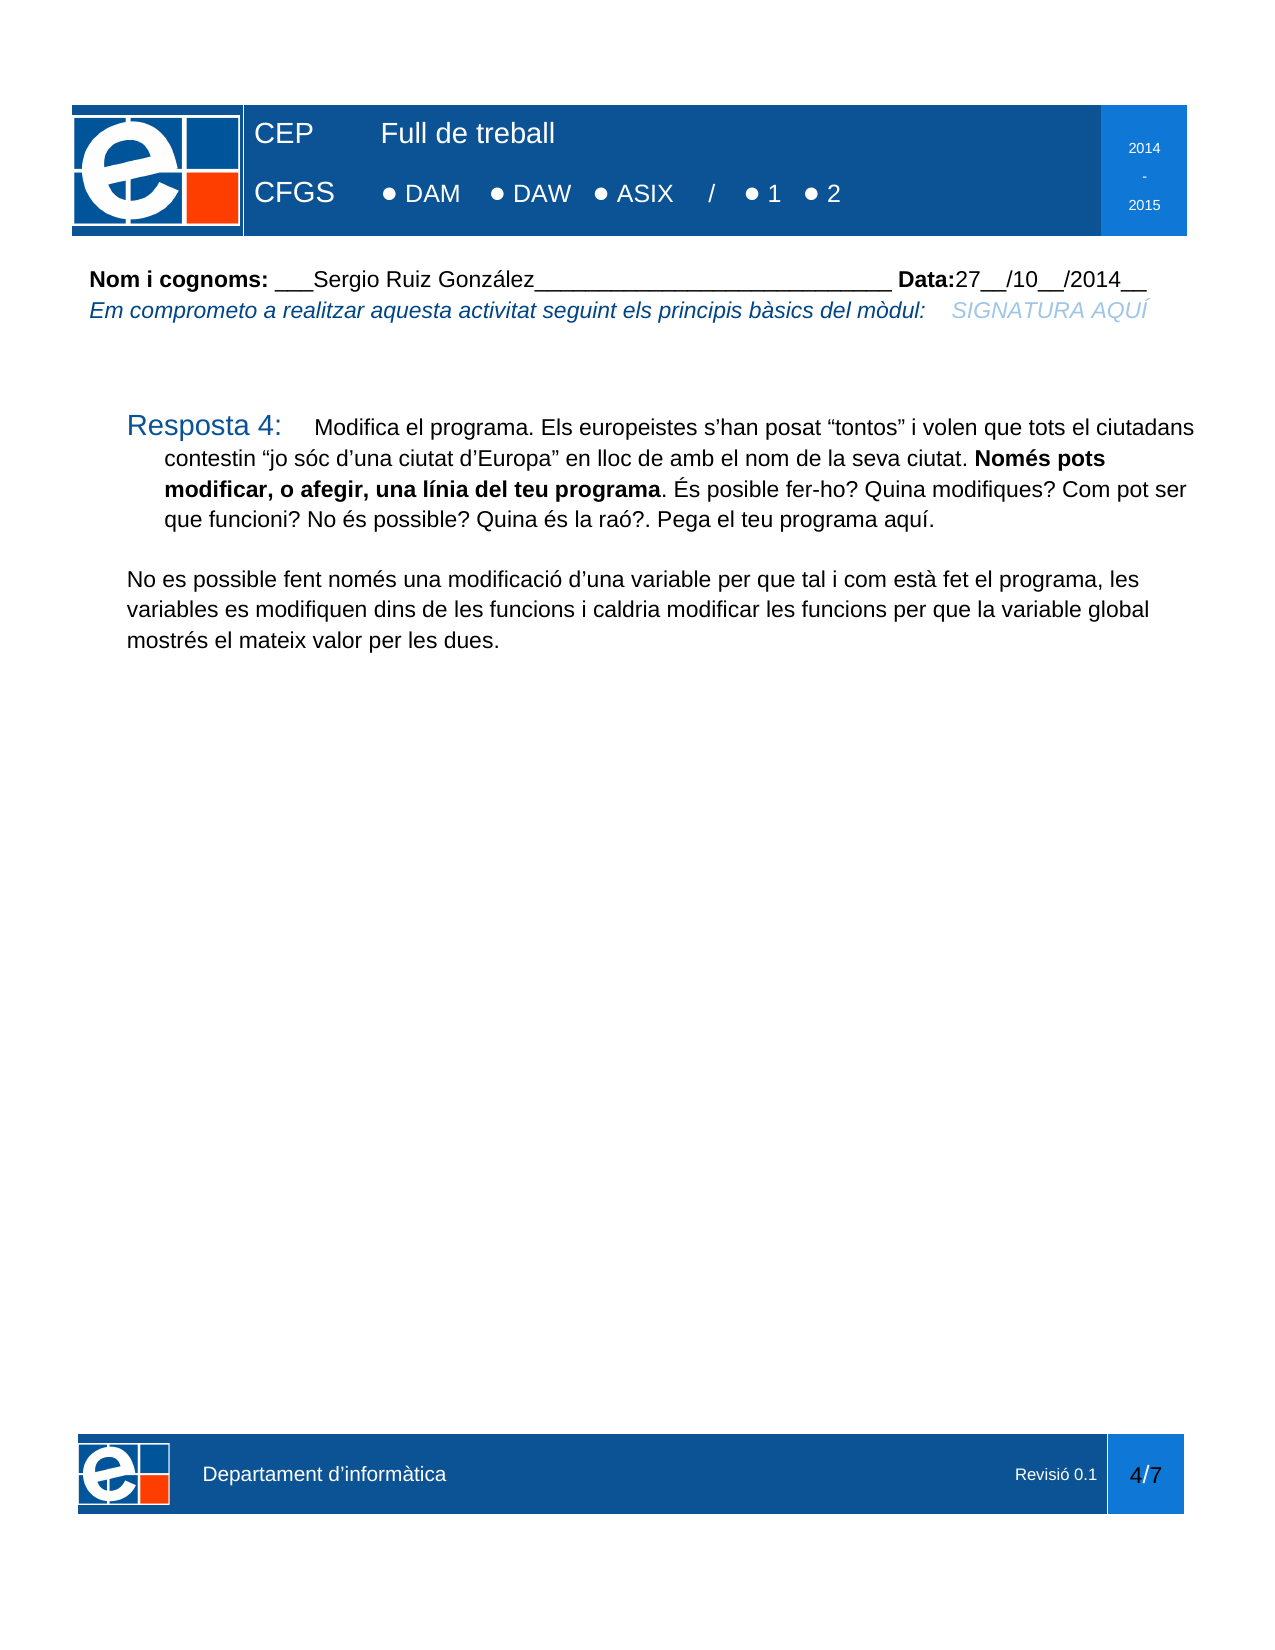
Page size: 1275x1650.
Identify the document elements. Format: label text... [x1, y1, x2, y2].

subtitle Modifica el programa. Els europeistes s’han posat “tontos” i volen que tots el ciutadans contestin “jo sóc d’una ciutat d’Europa” en lloc de amb el nom de la seva ciutat. Només pots modificar, o afegir, una línia del teu programa. És posible fer-ho? Quina modifiques? Com pot ser que funcioni? No és possible? Quina és la raó?. Pega el teu programa aquí. [127, 408, 1195, 532]
picture [77, 1443, 170, 1505]
text No es possible fent només una modificació d’una variable per que tal i com està fet el programa, les variables es modifiquen dins de les funcions i caldria modificar les funcions per que la variable global mostrés el mateix valor per les dues. [127, 566, 1195, 653]
picture [71, 115, 240, 226]
